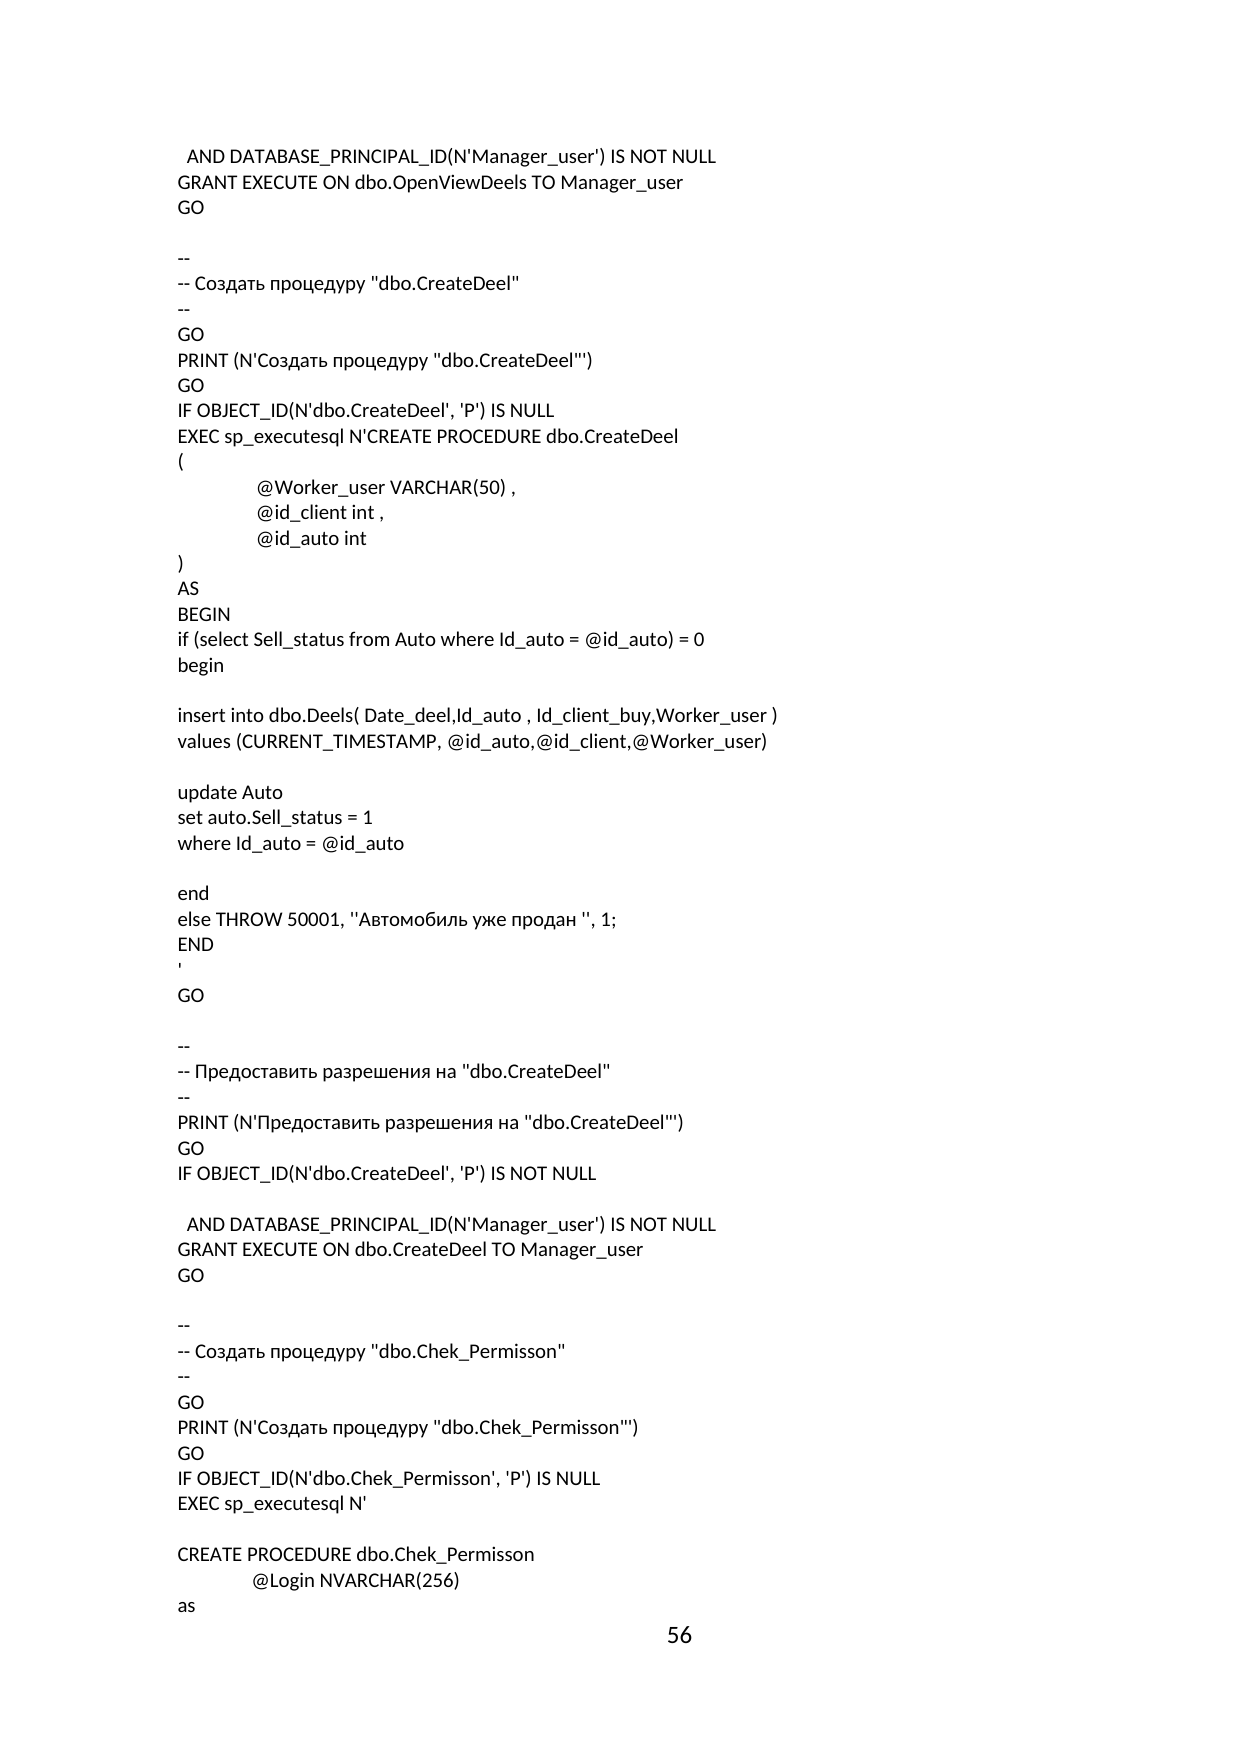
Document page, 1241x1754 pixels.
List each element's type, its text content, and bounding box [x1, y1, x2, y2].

text AS [177, 576, 1181, 601]
text @Login NVARCHAR(256) [177, 1567, 1181, 1592]
text insert into dbo.Deels( Date_deel,Id_auto , Id_client_buy,Worker_user ) [177, 703, 1181, 728]
text IF OBJECT_ID(N'dbo.CreateDeel', 'P') IS NULL [177, 398, 1181, 423]
text PRINT (N'Создать процедуру "dbo.CreateDeel"') [177, 347, 1181, 372]
text GO [177, 321, 1181, 347]
text GO [177, 1135, 1181, 1160]
text -- [177, 296, 1181, 321]
text GO [177, 372, 1181, 398]
text IF OBJECT_ID(N'dbo.Chek_Permisson', 'P') IS NULL [177, 1465, 1181, 1491]
text set auto.Sell_status = 1 [177, 804, 1181, 830]
text @id_auto int [177, 525, 1181, 550]
text GO [177, 1389, 1181, 1414]
text -- Создать процедуру "dbo.Chek_Permisson" [177, 1338, 1181, 1363]
text -- Создать процедуру "dbo.CreateDeel" [177, 271, 1181, 296]
text GO [177, 1440, 1181, 1465]
text EXEC sp_executesql N' [177, 1491, 1181, 1516]
text -- [177, 1084, 1181, 1109]
text -- [177, 245, 1181, 271]
text end [177, 881, 1181, 906]
text -- [177, 1363, 1181, 1389]
text ( [177, 448, 1181, 474]
text CREATE PROCEDURE dbo.Chek_Permisson [177, 1541, 1181, 1567]
text GO [177, 982, 1181, 1008]
text @id_client int , [177, 499, 1181, 525]
text END [177, 931, 1181, 957]
text PRINT (N'Создать процедуру "dbo.Chek_Permisson"') [177, 1414, 1181, 1440]
text if (select Sell_status from Auto where Id_auto = @id_auto) = 0 [177, 626, 1181, 652]
text -- [177, 1033, 1181, 1058]
text update Auto [177, 779, 1181, 804]
text where Id_auto = @id_auto [177, 830, 1181, 855]
text BEGIN [177, 601, 1181, 626]
text AND DATABASE_PRINCIPAL_ID(N'Manager_user') IS NOT NULL [177, 143, 1181, 169]
text values (CURRENT_TIMESTAMP, @id_auto,@id_client,@Worker_user) [177, 728, 1181, 753]
text ' [177, 957, 1181, 982]
text GRANT EXECUTE ON dbo.CreateDeel TO Manager_user [177, 1236, 1181, 1262]
text else THROW 50001, ''Автомобиль уже продан '', 1; [177, 906, 1181, 931]
text as [177, 1592, 1181, 1618]
text PRINT (N'Предоставить разрешения на "dbo.CreateDeel"') [177, 1109, 1181, 1135]
text GO [177, 194, 1181, 220]
text AND DATABASE_PRINCIPAL_ID(N'Manager_user') IS NOT NULL [177, 1211, 1181, 1236]
text IF OBJECT_ID(N'dbo.CreateDeel', 'P') IS NOT NULL [177, 1160, 1181, 1186]
text GRANT EXECUTE ON dbo.OpenViewDeels TO Manager_user [177, 169, 1181, 194]
text GO [177, 1262, 1181, 1287]
text @Worker_user VARCHAR(50) , [177, 474, 1181, 499]
text begin [177, 652, 1181, 677]
text EXEC sp_executesql N'CREATE PROCEDURE dbo.CreateDeel [177, 423, 1181, 448]
text -- Предоставить разрешения на "dbo.CreateDeel" [177, 1058, 1181, 1084]
text ) [177, 550, 1181, 576]
text -- [177, 1313, 1181, 1338]
